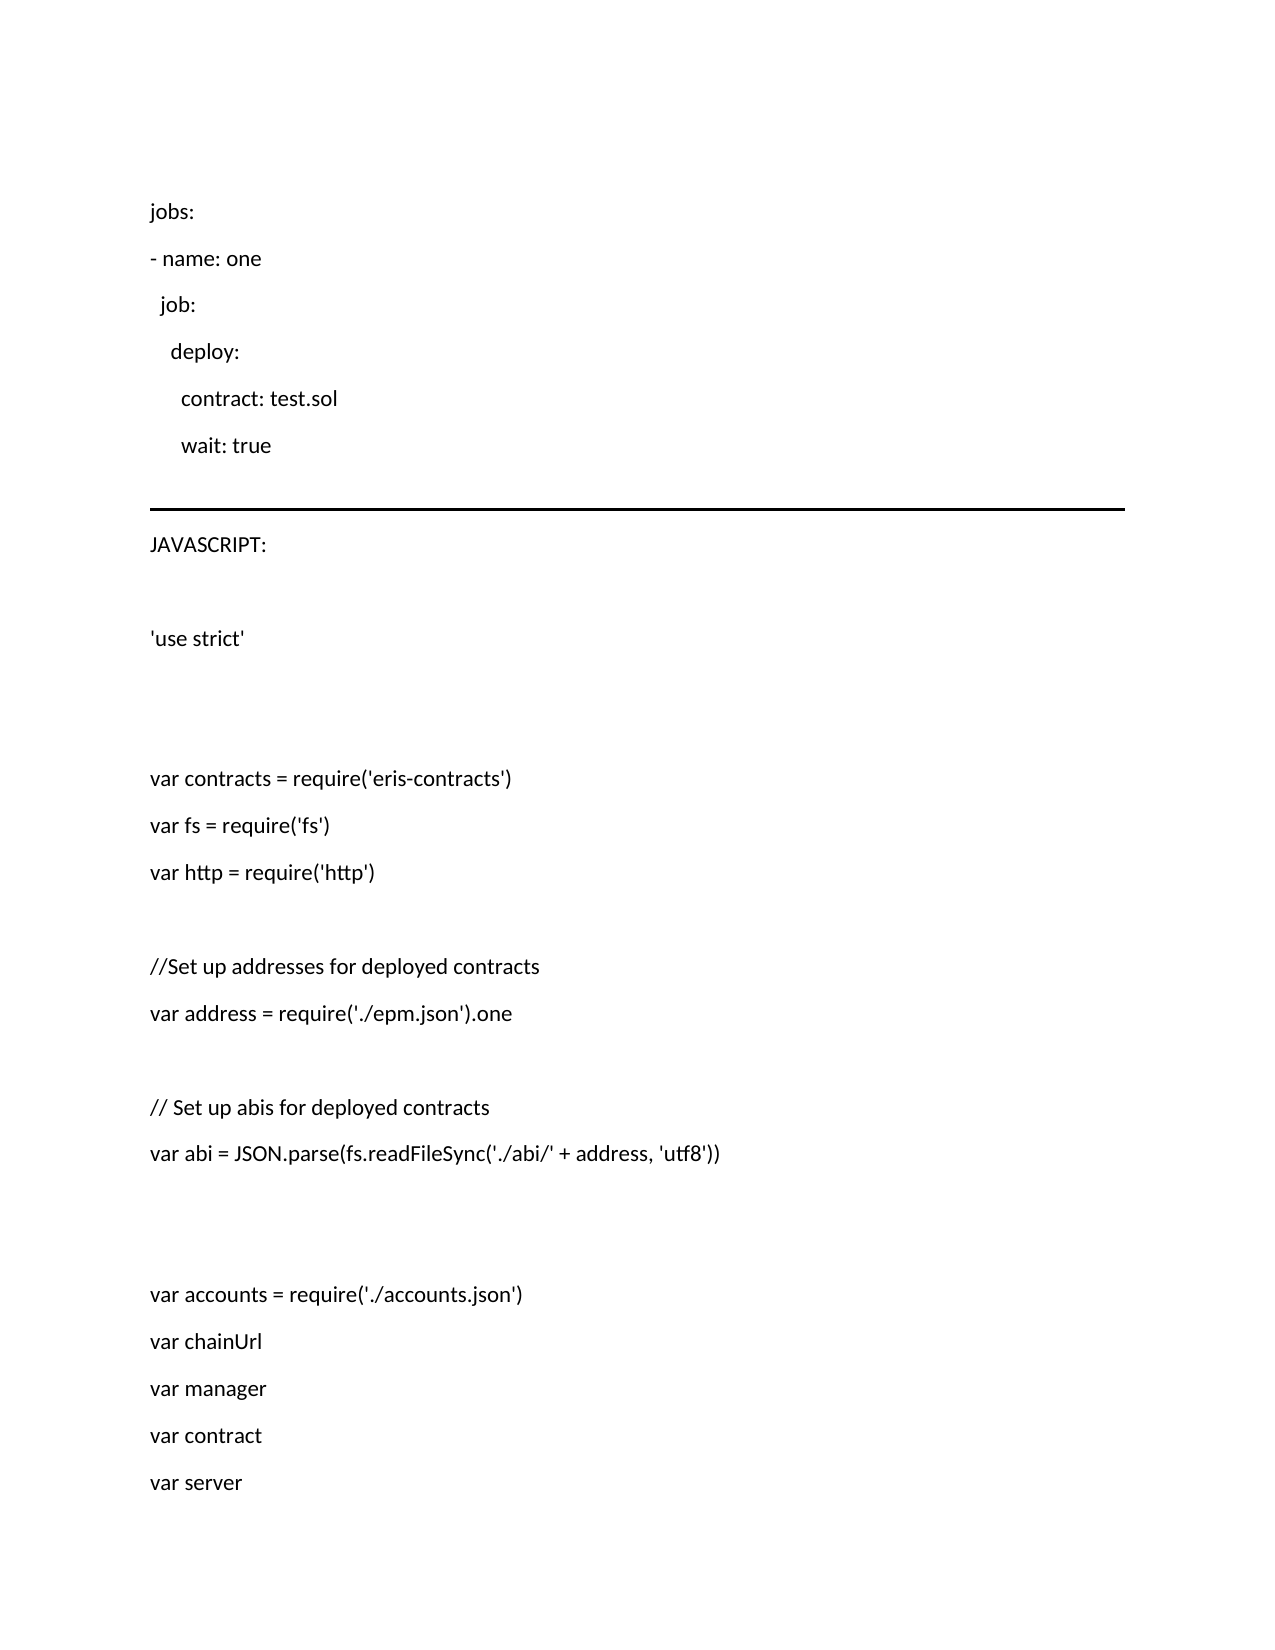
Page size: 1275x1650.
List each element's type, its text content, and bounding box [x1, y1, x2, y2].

text deploy: [150, 337, 1125, 366]
text 'use strict' [150, 624, 1125, 652]
text var abi = JSON.parse(fs.readFileSync('./abi/' + address, 'utf8')) [150, 1139, 1125, 1168]
text var accounts = require('./accounts.json') [150, 1280, 1125, 1308]
text wait: true [150, 431, 1125, 459]
text JAVASCRIPT: [150, 530, 1125, 558]
text jobs: [150, 197, 1125, 225]
text var chainUrl [150, 1327, 1125, 1355]
text var address = require('./epm.json').one [150, 999, 1125, 1027]
text - name: one [150, 244, 1125, 272]
text // Set up abis for deployed contracts [150, 1093, 1125, 1121]
text var contract [150, 1421, 1125, 1449]
text var fs = require('fs') [150, 811, 1125, 839]
text var contracts = require('eris-contracts') [150, 764, 1125, 793]
text var http = require('http') [150, 858, 1125, 886]
text contract: test.sol [150, 384, 1125, 412]
text //Set up addresses for deployed contracts [150, 952, 1125, 980]
text var server [150, 1468, 1125, 1496]
text var manager [150, 1374, 1125, 1402]
text job: [150, 291, 1125, 319]
